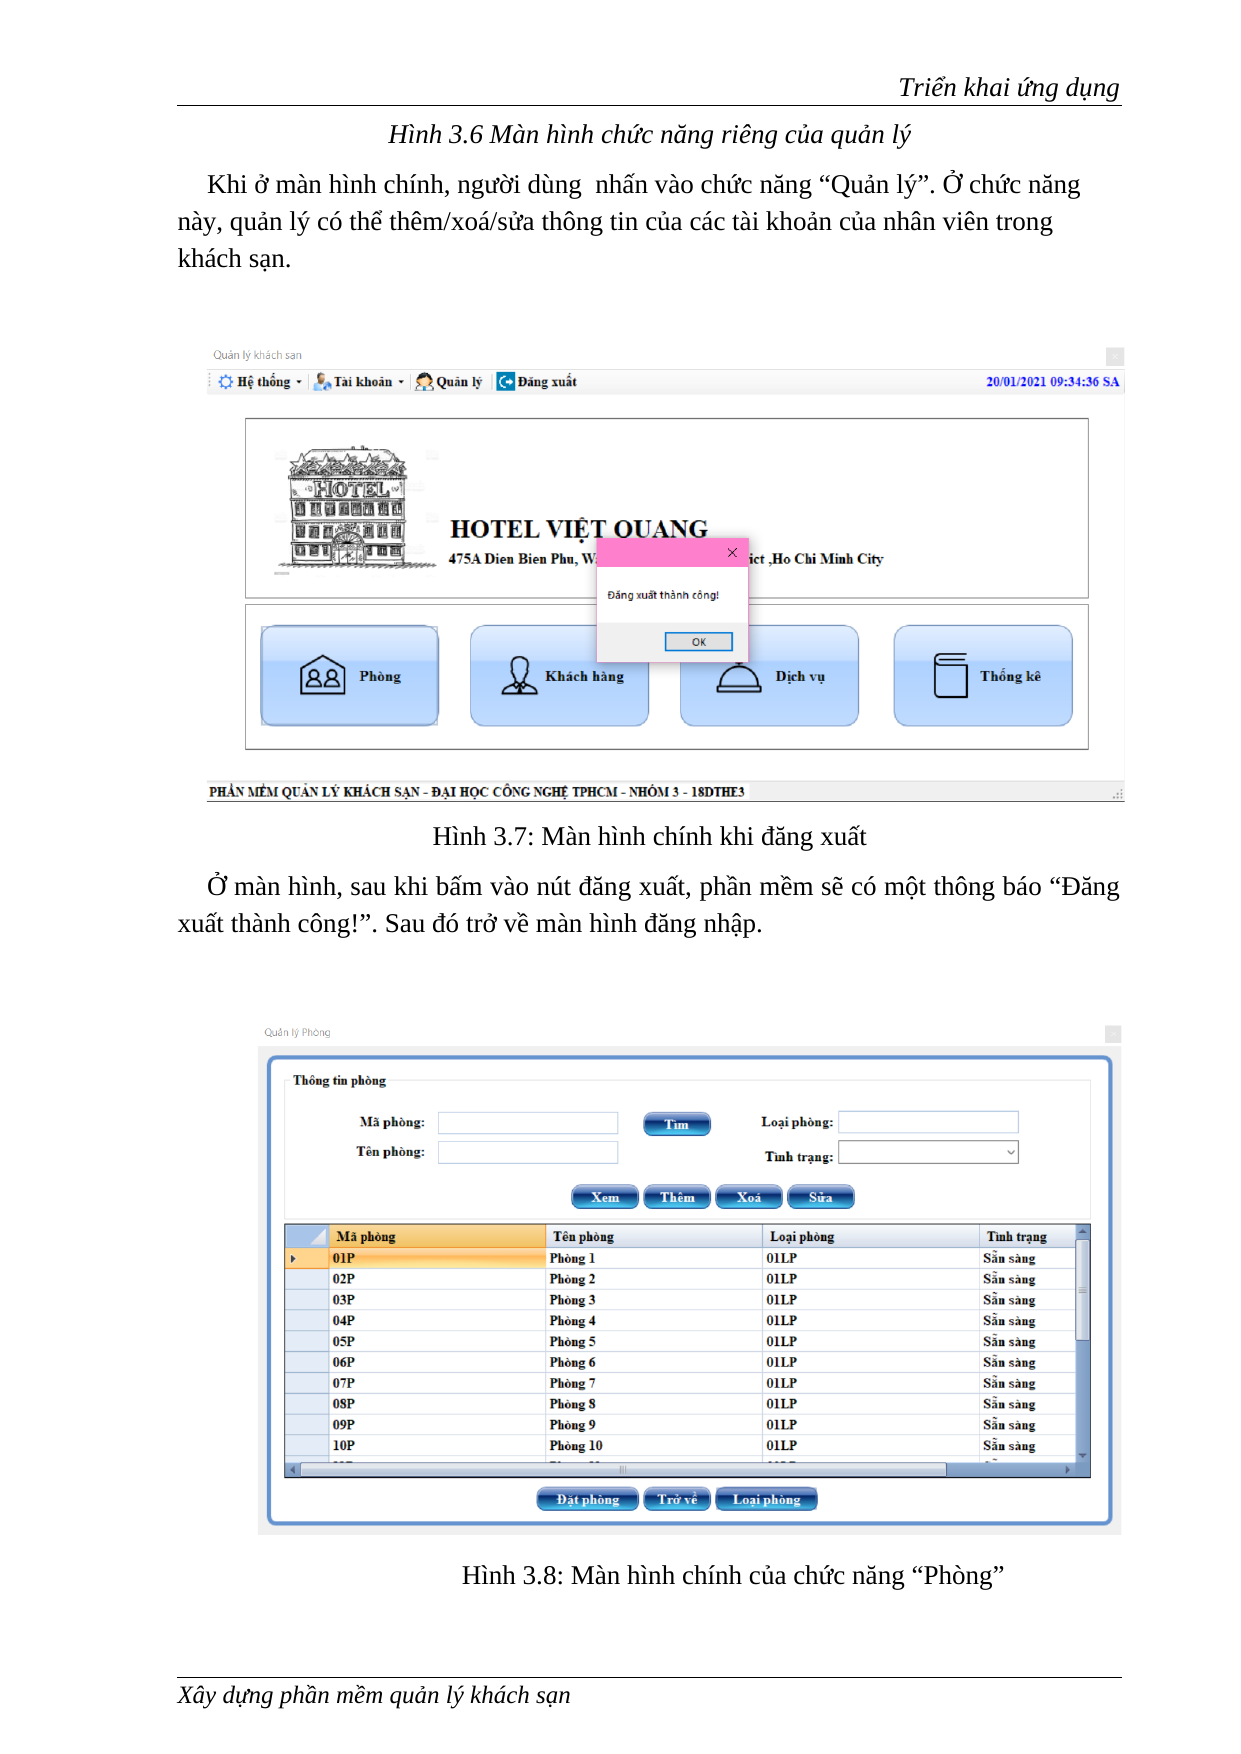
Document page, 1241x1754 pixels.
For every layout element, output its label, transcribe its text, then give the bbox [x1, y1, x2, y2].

text Hình 3.7: Màn hình chính khi đăng xuất [177, 820, 1122, 851]
picture [206, 342, 1125, 802]
picture [257, 1020, 1122, 1535]
text Ở màn hình, sau khi bấm vào nút đăng xuất, phần mềm sẽ có một thông báo “Đăng xuất thành công!”. Sau đó trở về màn hình đăng nhập. [177, 870, 1122, 938]
text Hình 3.6 Màn hình chức năng riêng của quản lý [177, 118, 1122, 149]
text Khi ở màn hình chính, người dùng nhấn vào chức năng “Quản lý”. Ở chức năng này, quản lý có thể thêm/xoá/sửa thông tin của các tài khoản của nhân viên trong khách sạn. [177, 168, 1122, 274]
